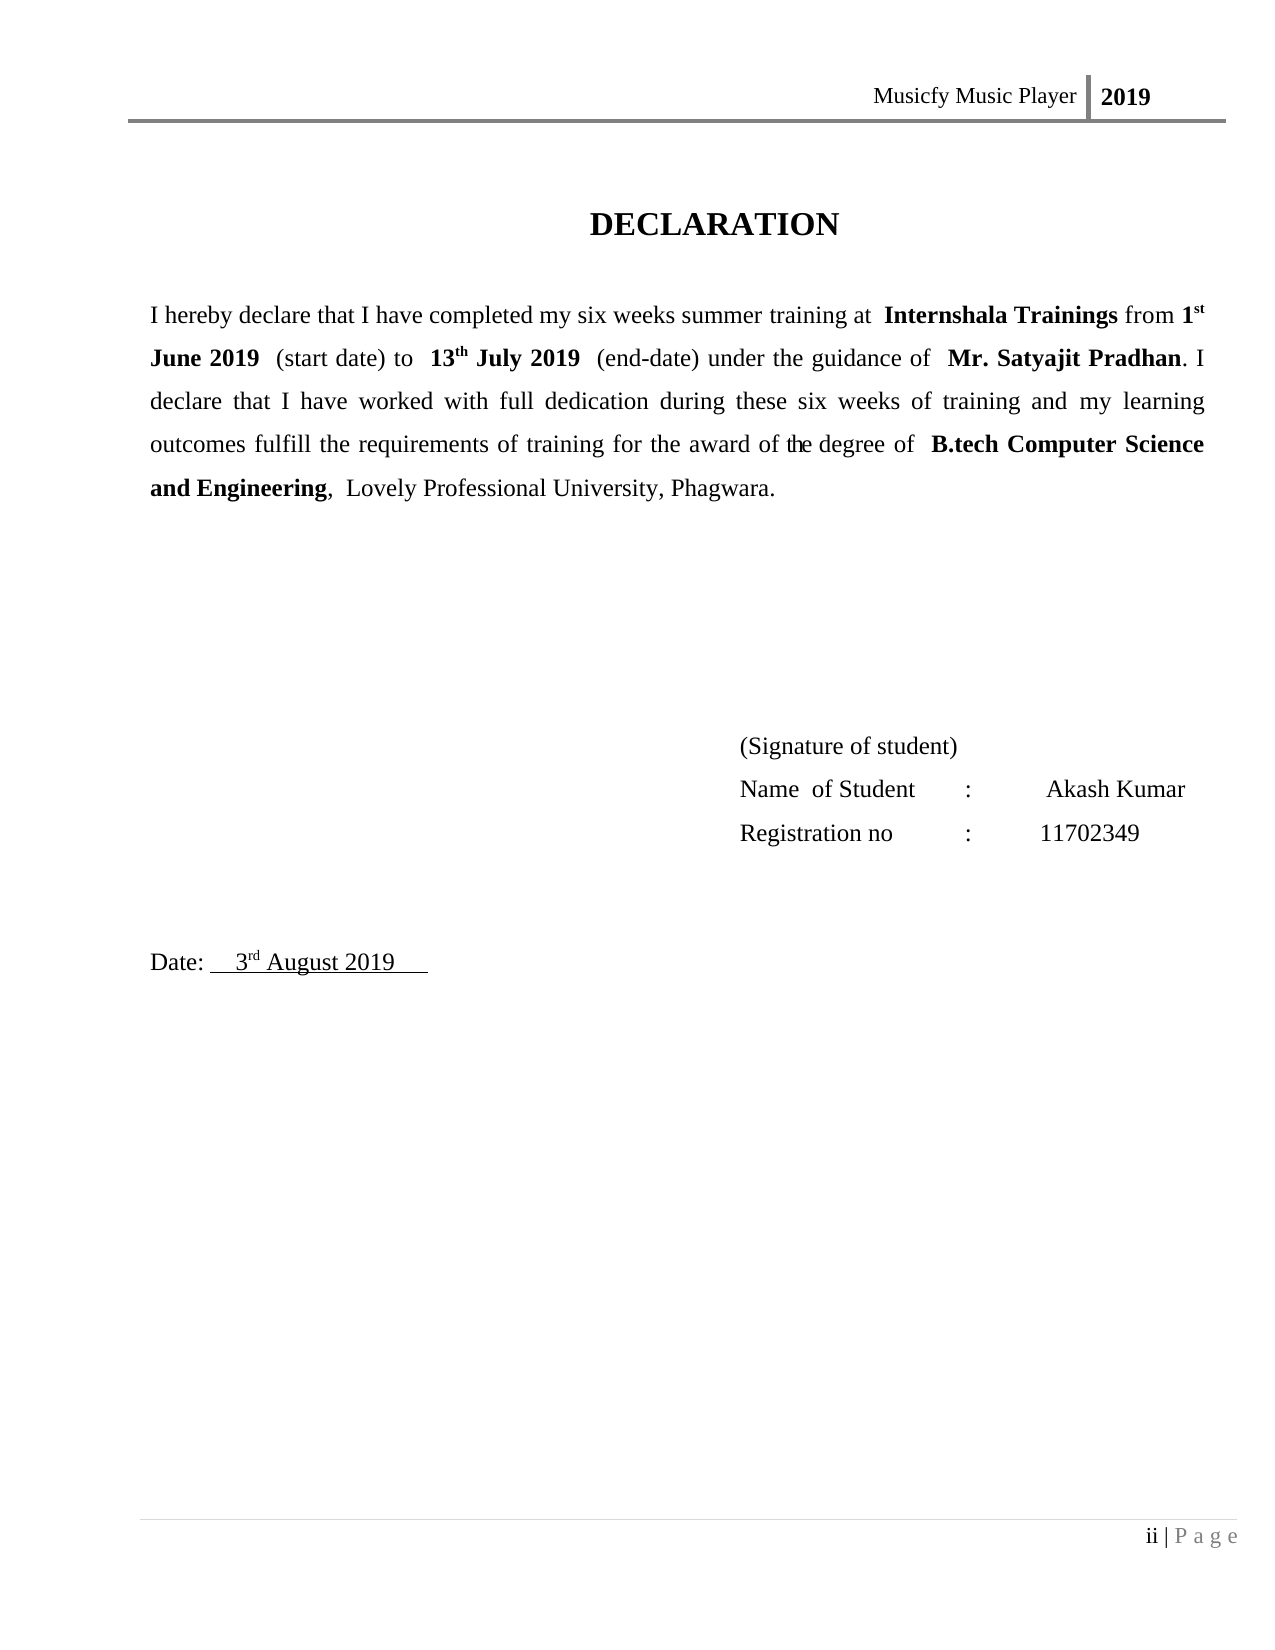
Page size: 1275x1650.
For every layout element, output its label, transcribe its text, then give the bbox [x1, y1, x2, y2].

text Date: 3rd August 2019 [150, 947, 1237, 976]
text I hereby declare that I have completed my six weeks summer training at Internshala Trainings from 1st June 2019 (start date) to 13th July 2019 (end-date) under the guidance of Mr. Satyajit Pradhan. I declare that I have worked with full dedication during these six weeks of training and my learning outcomes fulfill the requirements of training for the award of the degree of B.tech Computer Science and Engineering, Lovely Professional University, Phagwara. [150, 300, 1205, 501]
text DECLARATION [589, 204, 1237, 243]
text Registration no : 11702349 [139, 818, 1237, 846]
text (Signature of student) [139, 731, 1237, 760]
text Name of Student : Akash Kumar [139, 774, 1237, 803]
